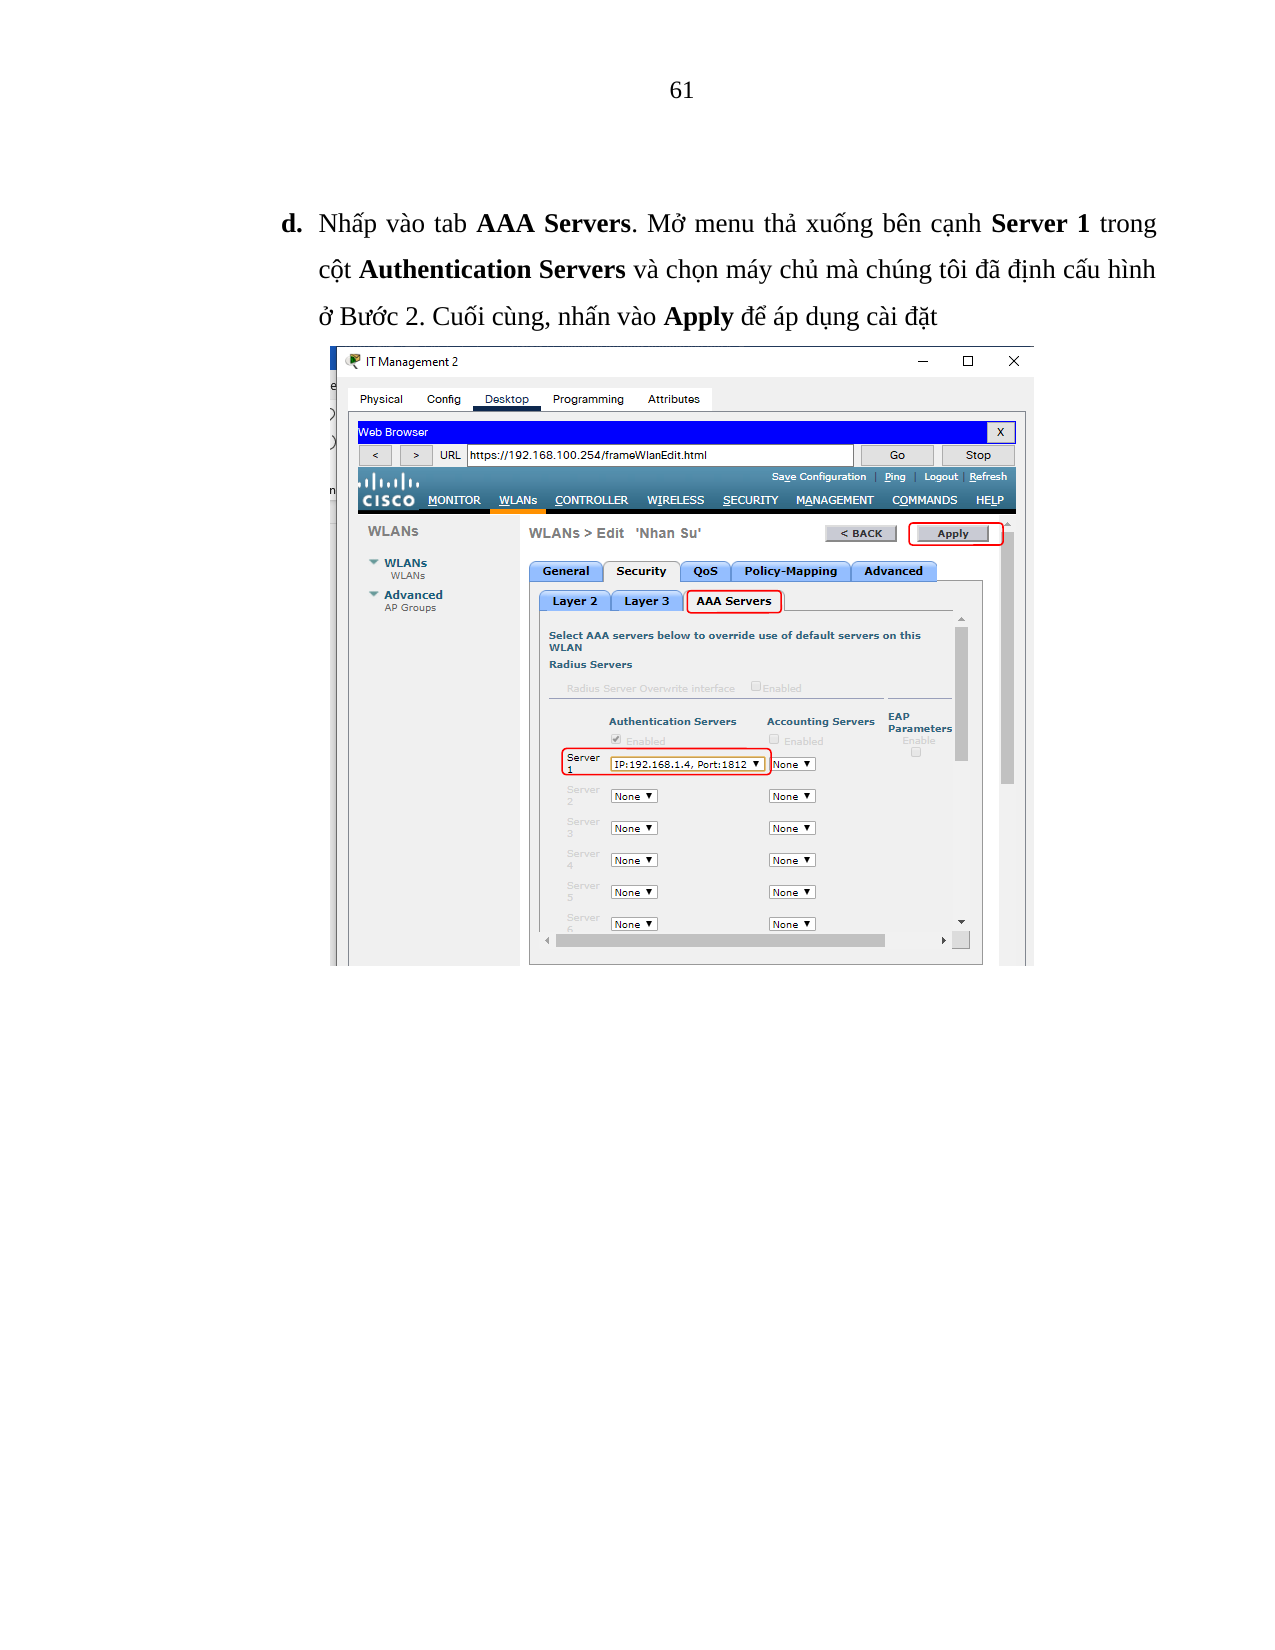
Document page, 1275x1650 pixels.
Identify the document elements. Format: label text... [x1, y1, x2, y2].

list Nhấp vào tab AAA Servers. Mở menu thả xuống bên cạnh Server 1 trong cột Authentication Servers và chọn máy chủ mà chúng tôi đã định cấu hình ở Bước 2. Cuối cùng, nhấn vào Apply để áp dụng cài đặt [281, 207, 1157, 331]
picture [330, 346, 1034, 966]
